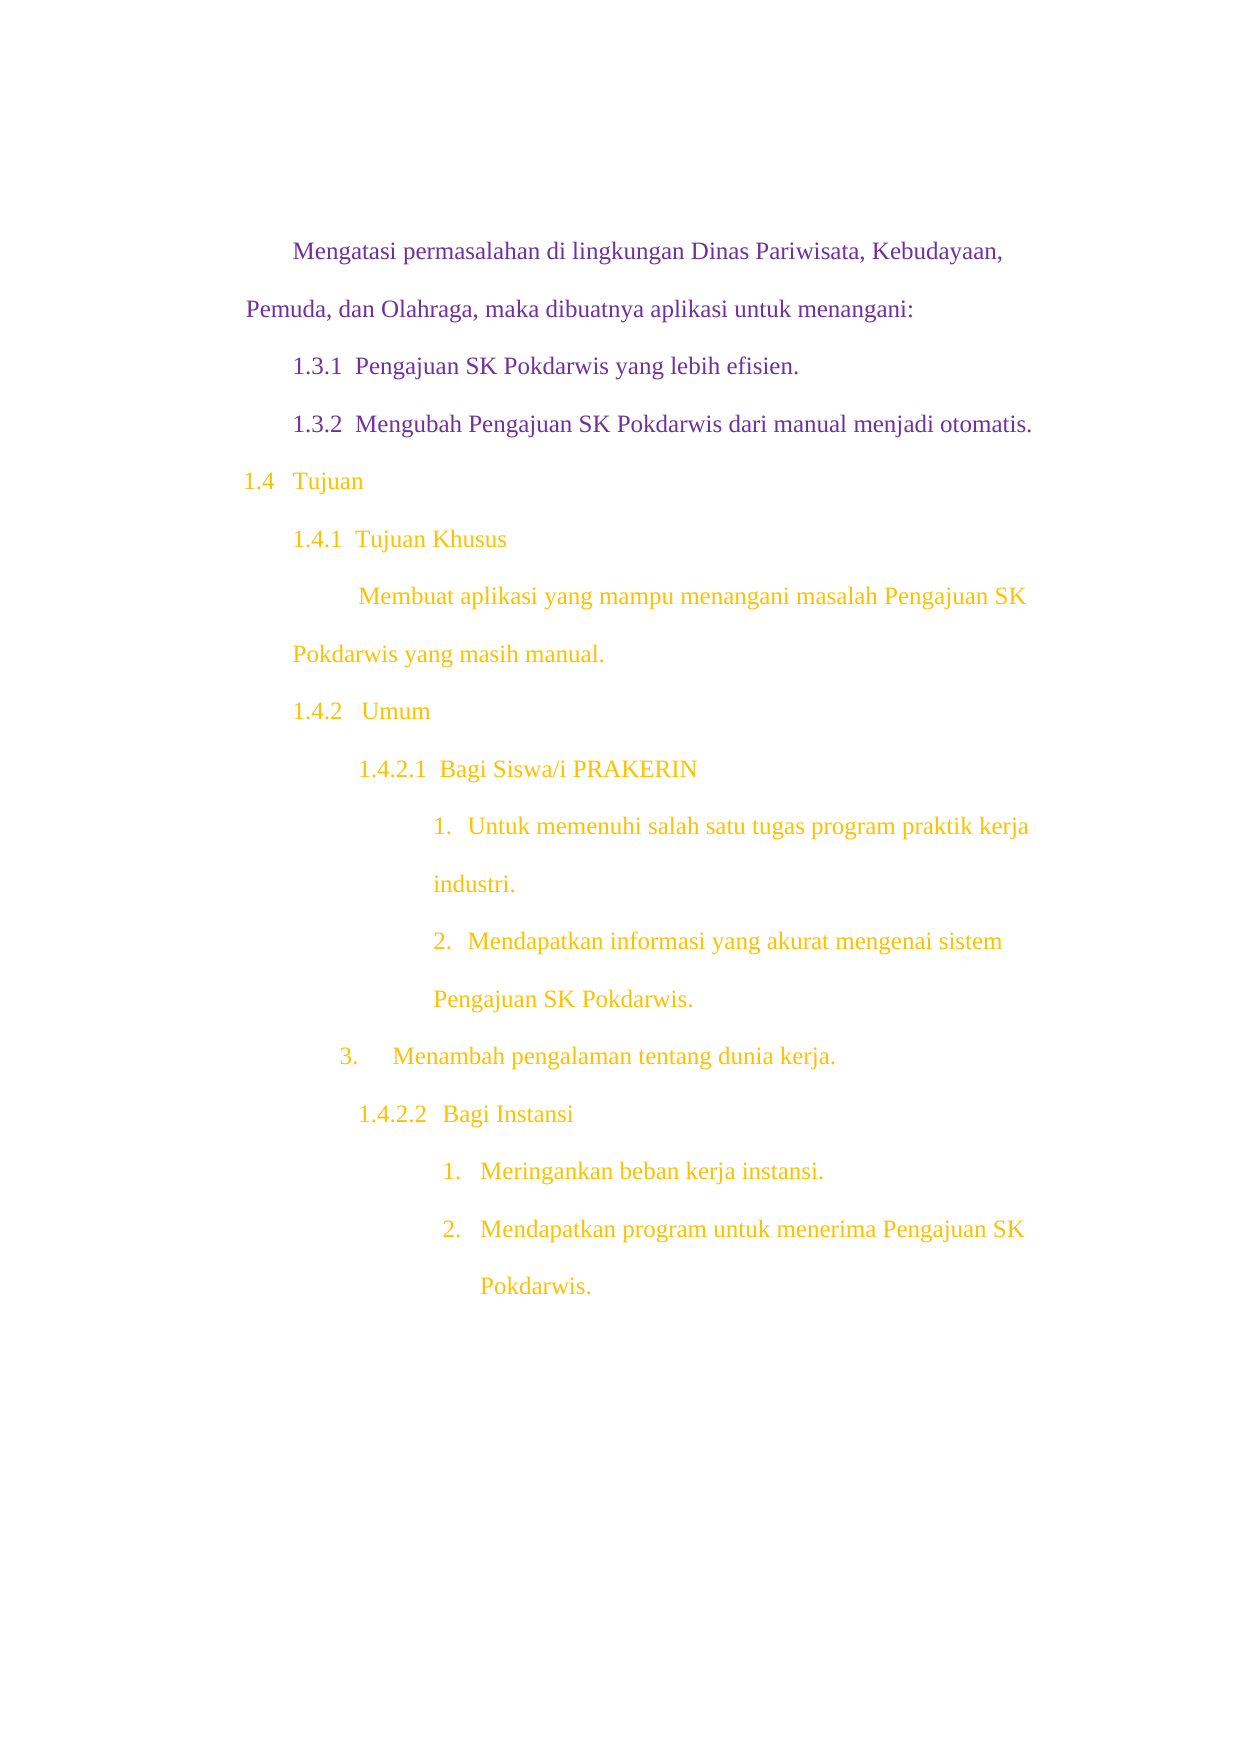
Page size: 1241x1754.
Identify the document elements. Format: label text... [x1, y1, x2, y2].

list Untuk memenuhi salah satu tugas program praktik kerja industri. [433, 811, 1063, 897]
text Membuat aplikasi yang mampu menangani masalah Pengajuan SK Pokdarwis yang masih manual. [292, 581, 1063, 667]
list Mendapatkan informasi yang akurat mengenai sistem Pengajuan SK Pokdarwis. [433, 926, 1063, 1012]
list Bagi Siswa/i PRAKERIN [358, 754, 1063, 782]
text Mengatasi permasalahan di lingkungan Dinas Pariwisata, Kebudayaan, Pemuda, dan Olahraga, maka dibuatnya aplikasi untuk menangani: [246, 236, 1063, 322]
list Menambah pengalaman tentang dunia kerja. [236, 1041, 1063, 1070]
list Tujuan [243, 466, 1063, 495]
list Tujuan Khusus [292, 524, 1063, 552]
list Mendapatkan program untuk menerima Pengajuan SK Pokdarwis. [442, 1214, 1063, 1300]
list Meringankan beban kerja instansi. [442, 1156, 1063, 1185]
text 1.3.2 Mengubah Pengajuan SK Pokdarwis dari manual menjadi otomatis. [292, 409, 1063, 437]
list Umum [292, 696, 1063, 725]
list Bagi Instansi [358, 1099, 1063, 1127]
text 1.3.1 Pengajuan SK Pokdarwis yang lebih efisien. [292, 351, 1063, 380]
